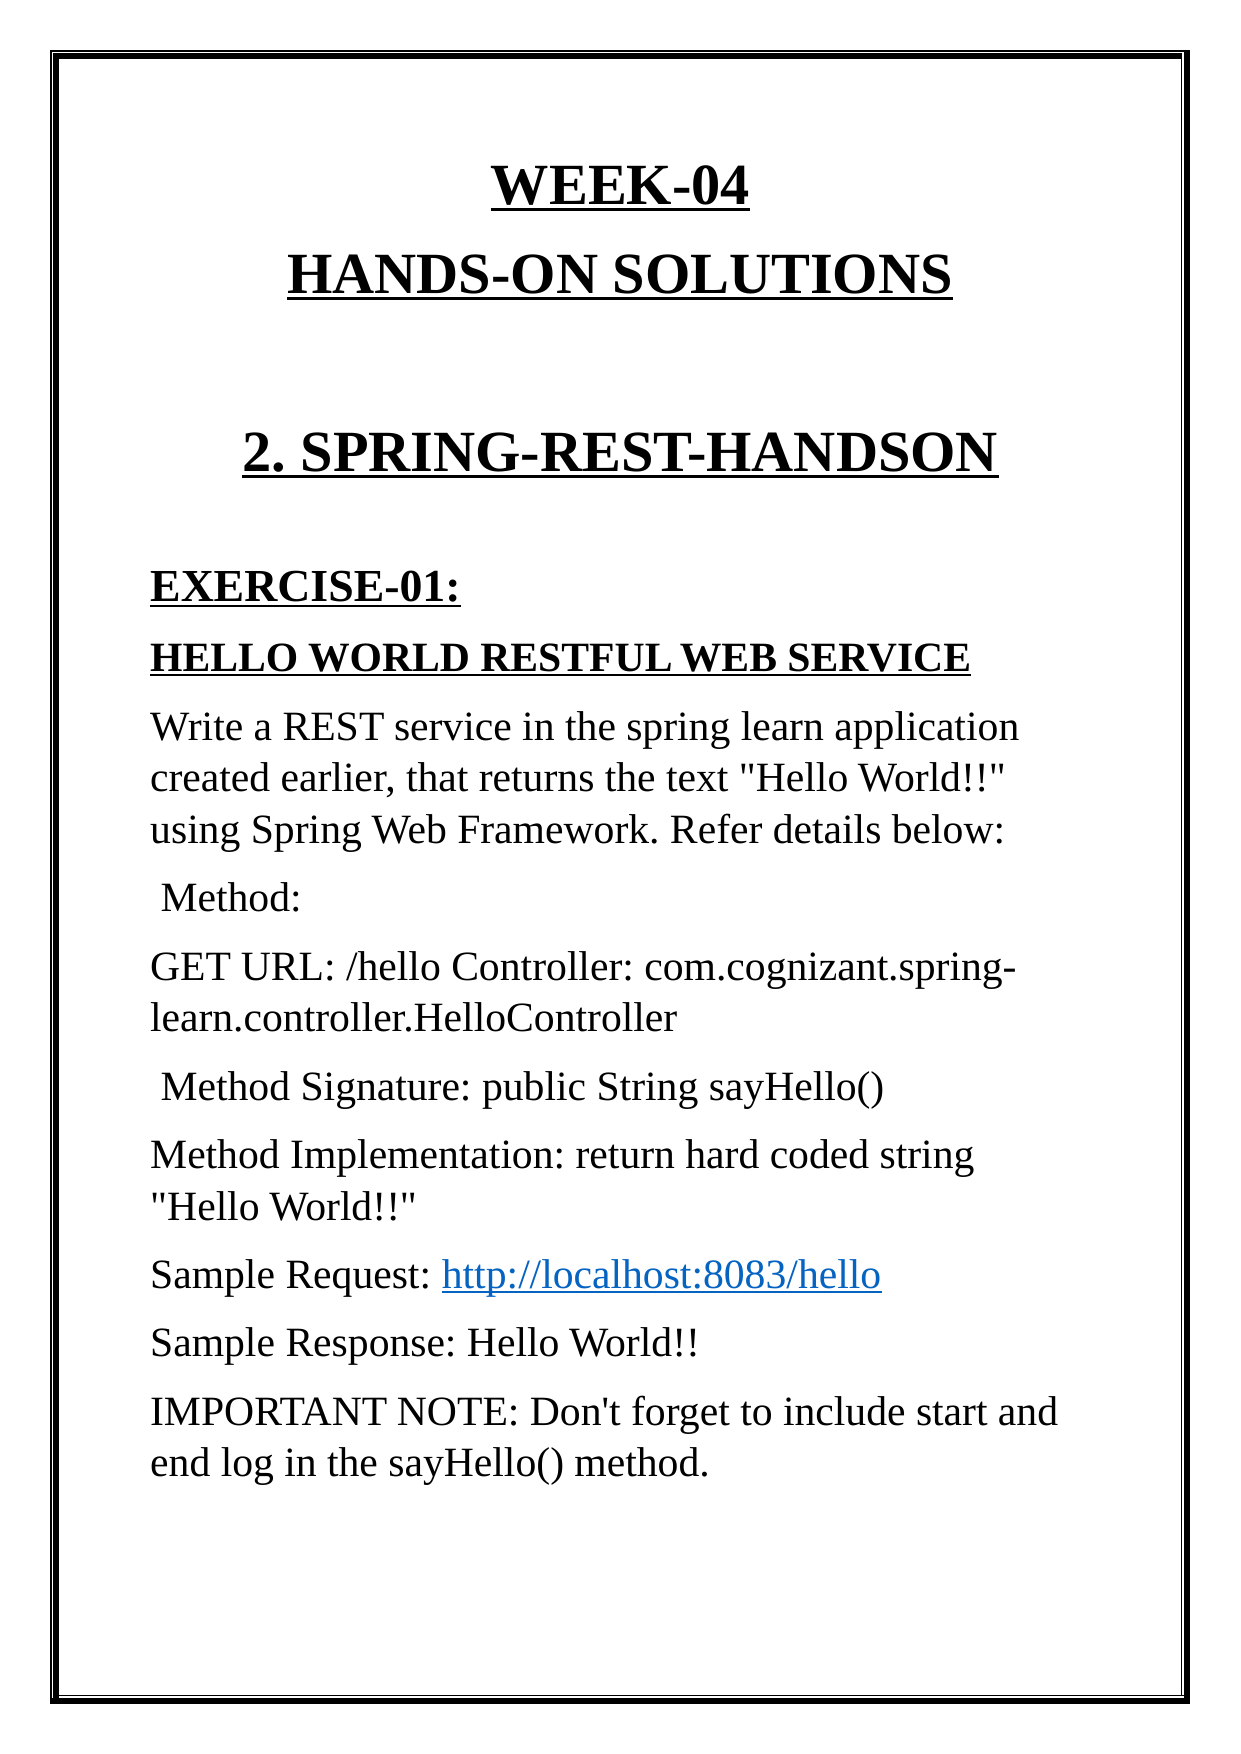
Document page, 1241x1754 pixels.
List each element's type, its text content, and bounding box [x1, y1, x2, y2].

text Sample Response: Hello World!! [150, 1318, 1090, 1366]
text EXERCISE-01: [150, 559, 1090, 612]
text 2. SPRING-REST-HANDSON [150, 417, 1090, 484]
text HELLO WORLD RESTFUL WEB SERVICE [150, 633, 1090, 681]
text Method Signature: public String sayHello() [150, 1061, 1090, 1109]
text Write a REST service in the spring learn application created earlier, that returns the text "Hello World!!" using Spring Web Framework. Refer details below: [150, 701, 1090, 852]
text GET URL: /hello Controller: com.cognizant.spring-learn.controller.HelloController [150, 941, 1090, 1041]
text IMPORTANT NOTE: Don't forget to include start and end log in the sayHello() method. [150, 1386, 1090, 1486]
text Sample Request: http://localhost:8083/hello [150, 1249, 1090, 1297]
text Method: [150, 873, 1090, 921]
text WEEK-04 [150, 150, 1090, 217]
text Method Implementation: return hard coded string "Hello World!!" [150, 1129, 1090, 1229]
text HANDS-ON SOLUTIONS [150, 239, 1090, 306]
